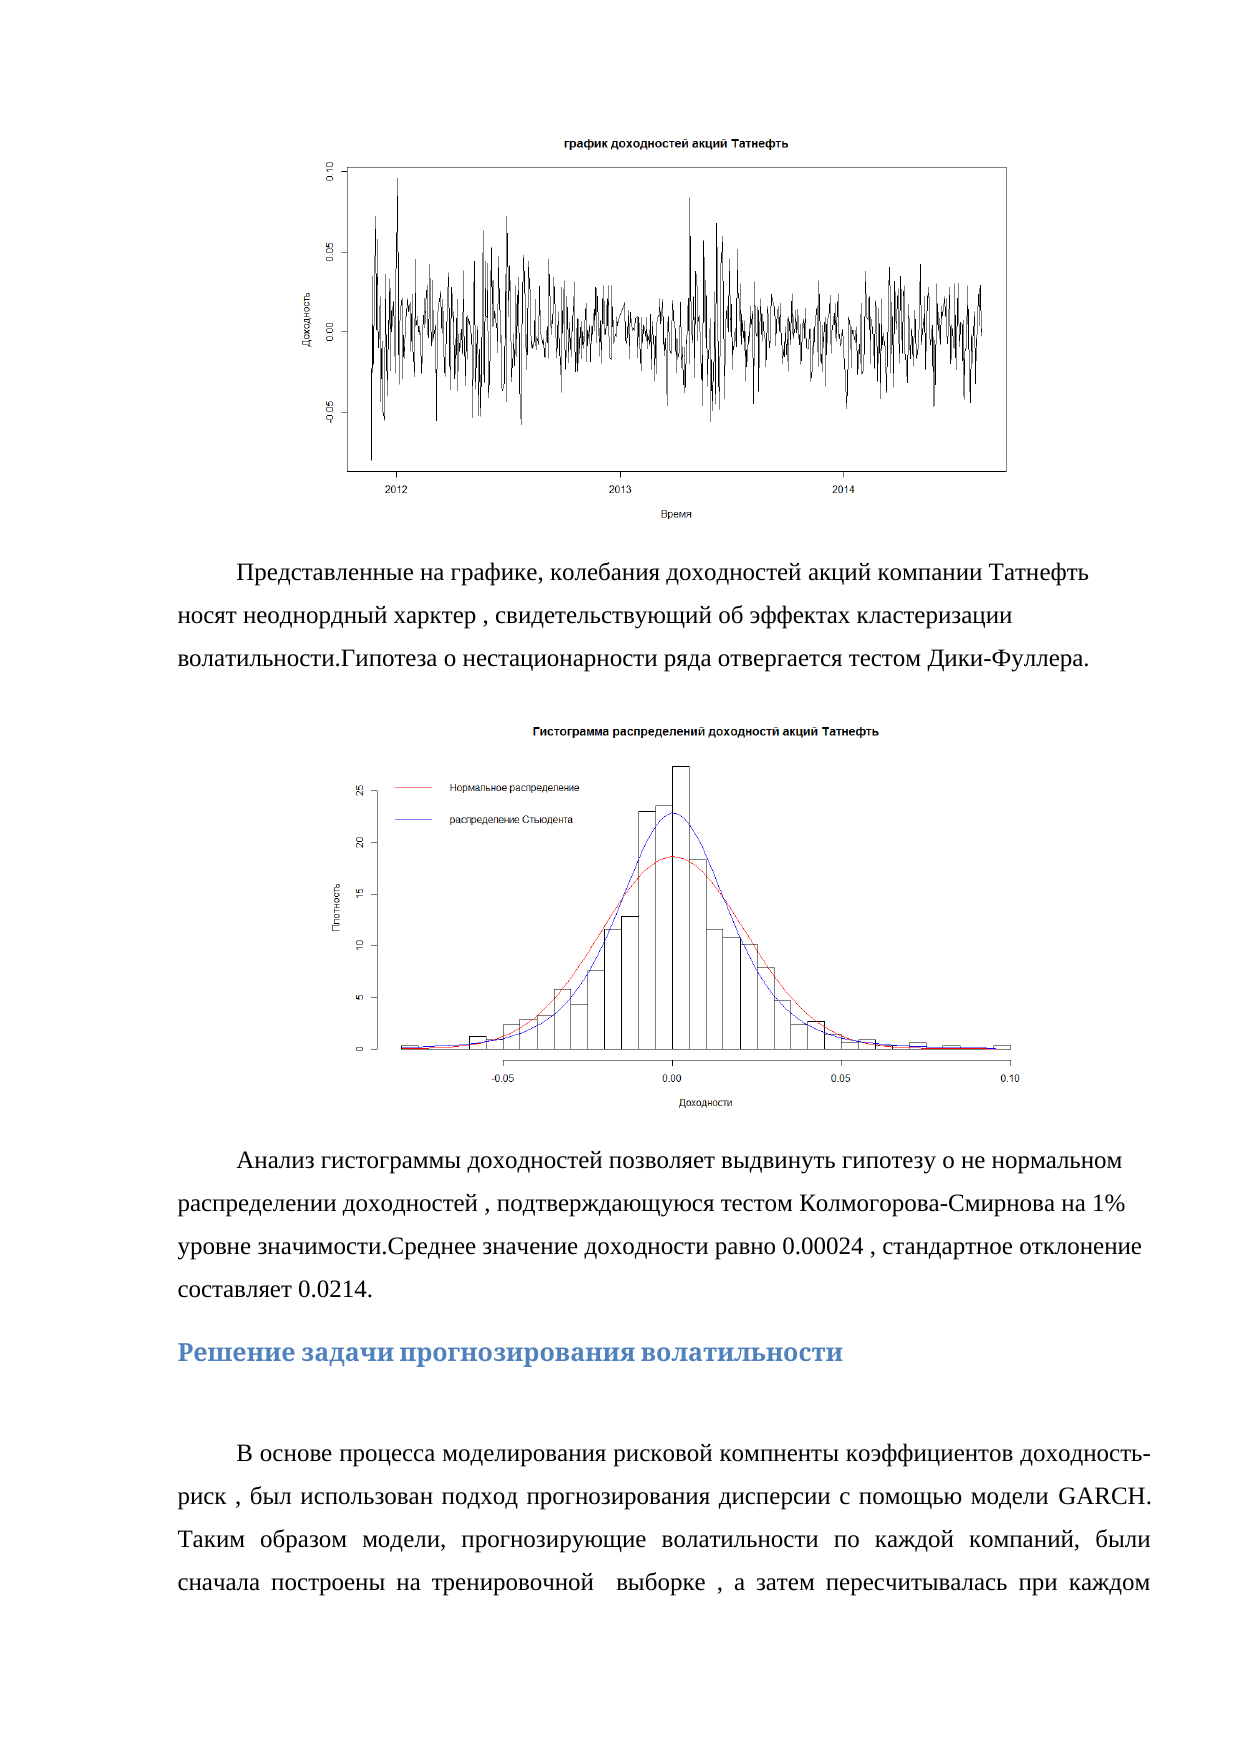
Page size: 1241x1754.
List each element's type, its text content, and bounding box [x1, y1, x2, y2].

subtitle Решение задачи прогнозирования волатильности [177, 1338, 1152, 1367]
picture [328, 706, 1060, 1121]
text Анализ гистограммы доходностей позволяет выдвинуть гипотезу о не нормальном распределении доходностей , подтверждающуюся тестом Колмогорова-Смирнова на 1% уровне значимости.Среднее значение доходности равно 0.00024 , стандартное отклонение составляет 0.0214. [177, 1145, 1152, 1303]
picture [298, 118, 1031, 532]
text Представленные на графике, колебания доходностей акций компании Татнефть носят неоднордный харктер , свидетельствующий об эффектах кластеризации волатильности.Гипотеза о нестационарности ряда отвергается тестом Дики-Фуллера. [177, 557, 1152, 672]
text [177, 1438, 1152, 1596]
